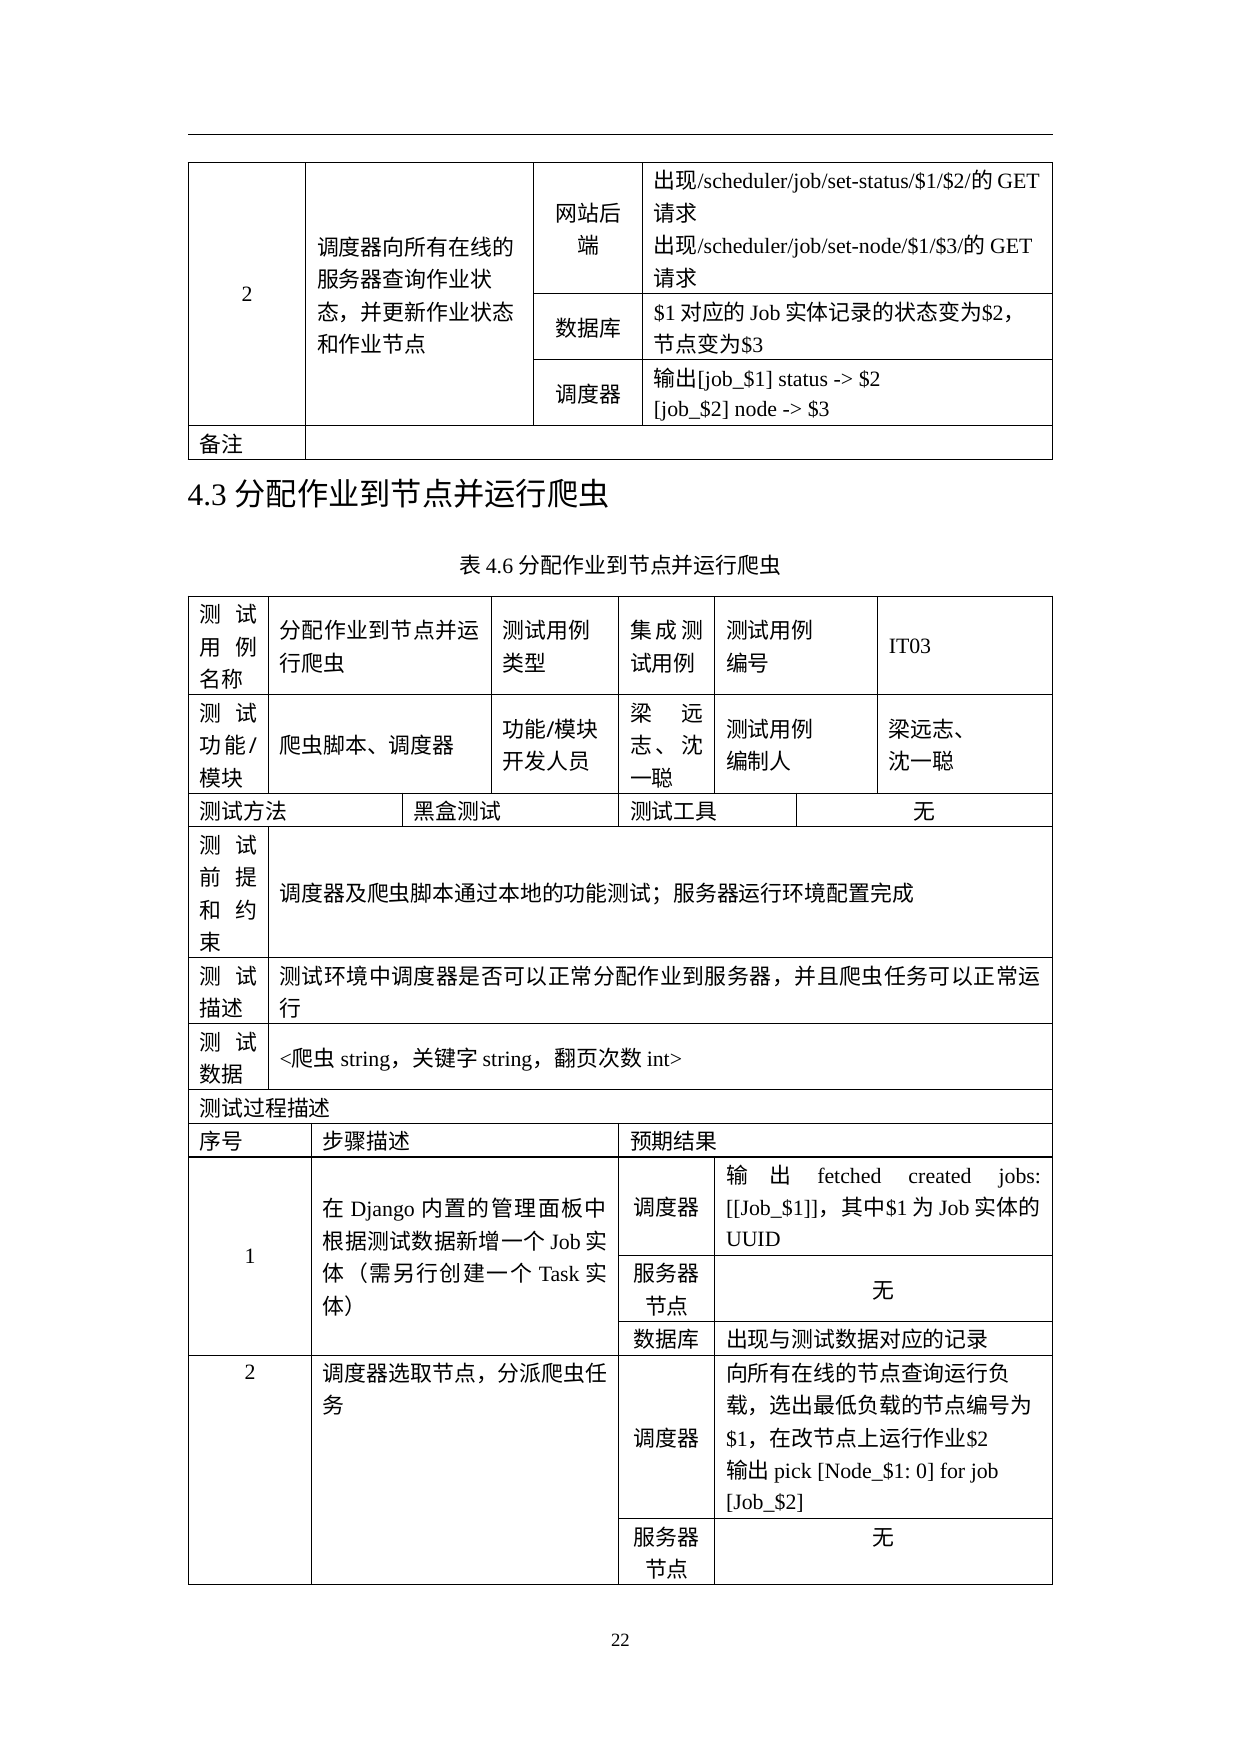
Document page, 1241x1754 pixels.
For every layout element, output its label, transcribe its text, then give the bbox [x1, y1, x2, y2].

table_cell 测试方法 [189, 794, 402, 826]
table_cell 输出[job_$1] status -> $2 [job_$2] node -> $3 [643, 360, 1052, 425]
table_cell 序号 [189, 1124, 311, 1156]
table_cell $1对应的Job实体记录的状态变为$2，节点变为$3 [643, 294, 1052, 359]
table_cell 1 [189, 1158, 311, 1354]
table_header 测试用例 编号 [715, 597, 877, 694]
table_header 测试用例 类型 [492, 597, 618, 694]
text 表4.6 分配作业到节点并运行爬虫 [187, 547, 1053, 580]
table_cell 输出fetched created jobs: [[Job_$1]]，其中$1为Job实体的UUID [715, 1158, 1052, 1255]
table_cell 数据库 [534, 294, 642, 359]
table_cell 测试数据 [189, 1024, 268, 1089]
table_cell 爬虫脚本、调度器 [269, 695, 491, 793]
table_cell 无 [715, 1256, 1052, 1321]
table_cell 服务器节点 [619, 1256, 714, 1321]
table_cell 调度器向所有在线的服务器查询作业状态，并更新作业状态和作业节点 [306, 163, 533, 425]
table_cell 测试功能/模块 [189, 695, 268, 793]
table_cell 调度器 [619, 1158, 714, 1255]
table_cell 向所有在线的节点查询运行负载，选出最低负载的节点编号为$1，在改节点上运行作业$2 输出pick [Node_$1: 0] for job [Job_$2] [715, 1356, 1052, 1518]
table_cell 在Django内置的管理面板中根据测试数据新增一个Job实体（需另行创建一个Task实体） [312, 1158, 618, 1354]
table_cell 出现与测试数据对应的记录 [715, 1322, 1052, 1354]
table_cell 调度器 [619, 1356, 714, 1518]
table_header 分配作业到节点并运行爬虫 [269, 597, 491, 694]
table_cell 梁远志、 沈一聪 [878, 695, 1052, 793]
table_cell 调度器 [534, 360, 642, 425]
table_cell 网站后端 [534, 163, 642, 293]
table_cell <爬虫 string，关键字 string，翻页次数 int> [269, 1024, 1052, 1089]
table_cell 步骤描述 [312, 1124, 618, 1156]
table_cell 梁远志、沈一聪 [619, 695, 714, 793]
table_cell 2 [189, 163, 305, 425]
table_cell 测试过程描述 [189, 1090, 1052, 1123]
table_cell 黑盒测试 [403, 794, 618, 826]
table_cell 无 [797, 794, 1052, 826]
text 4.3 分配作业到节点并运行爬虫 [187, 460, 1053, 525]
table_cell 服务器节点 [619, 1519, 714, 1584]
table_cell 数据库 [619, 1322, 714, 1354]
table_header IT03 [878, 597, 1052, 694]
table_header 测试用例名称 [189, 597, 268, 694]
table_cell 出现/scheduler/job/set-status/$1/$2/的GET请求 出现/scheduler/job/set-node/$1/$3/的GET请求 [643, 163, 1052, 293]
table_cell [306, 426, 1052, 459]
table_cell 2 [189, 1356, 311, 1584]
table_cell 预期结果 [619, 1124, 1052, 1156]
table_cell 无 [715, 1519, 1052, 1584]
table_cell 测试环境中调度器是否可以正常分配作业到服务器，并且爬虫任务可以正常运行 [269, 958, 1052, 1023]
table_cell 测试前提和约束 [189, 827, 268, 957]
table_cell 测试工具 [619, 794, 796, 826]
table_header 集成测试用例 [619, 597, 714, 694]
table_cell 测试用例 编制人 [715, 695, 877, 793]
table_cell 调度器及爬虫脚本通过本地的功能测试；服务器运行环境配置完成 [269, 827, 1052, 957]
table_cell 备注 [189, 426, 305, 459]
table_cell 功能/模块 开发人员 [492, 695, 618, 793]
table_cell 测试描述 [189, 958, 268, 1023]
table_cell 调度器选取节点，分派爬虫任务 [312, 1356, 618, 1584]
